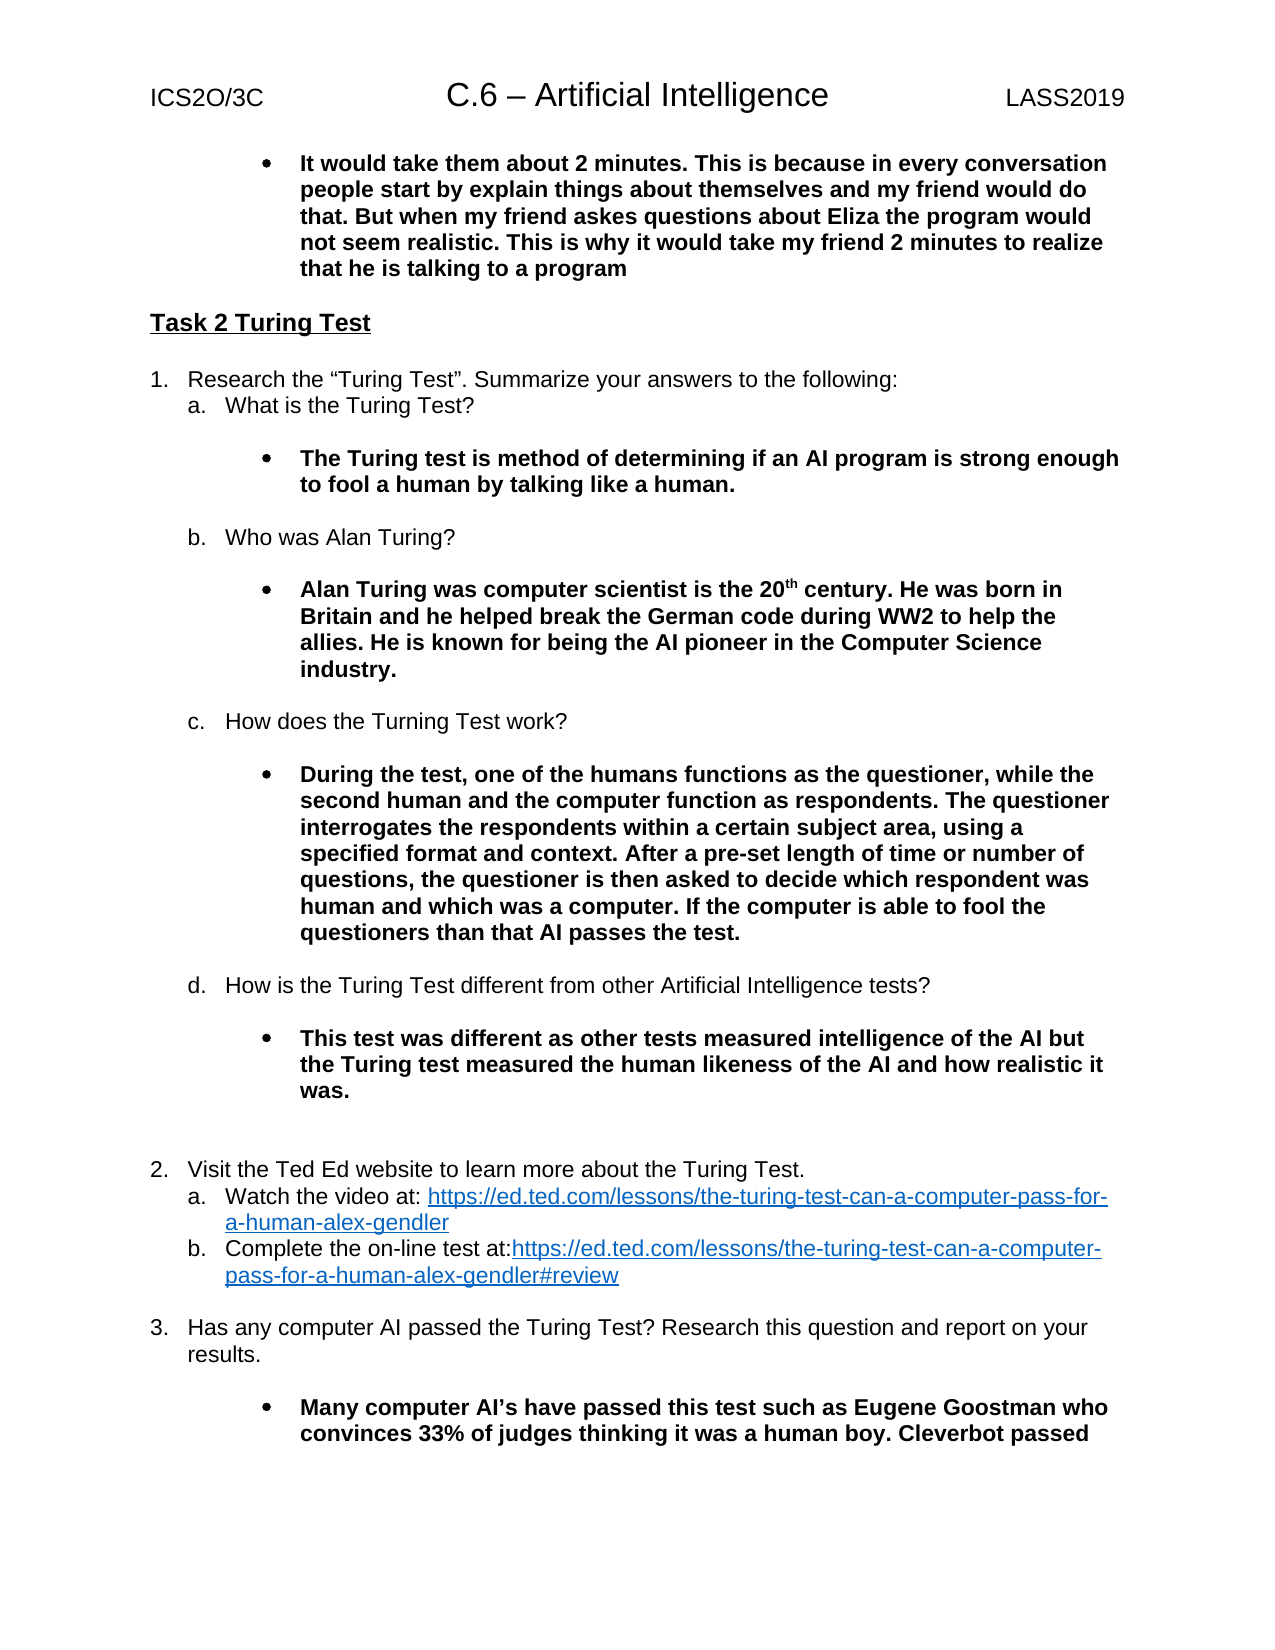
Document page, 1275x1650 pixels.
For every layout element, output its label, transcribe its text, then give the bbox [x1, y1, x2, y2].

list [262, 1393, 1125, 1446]
list During the test, one of the humans functions as the questioner, while the second human and the computer function as respondents. The questioner interrogates the respondents within a certain subject area, using a specified format and context. After a pre-set length of time or number of questions, the questioner is then asked to decide which respondent was human and which was a computer. If the computer is able to fool the questioners than that AI passes the test. [262, 761, 1125, 945]
list Watch the video at: https://ed.ted.com/lessons/the-turing-test-can-a-computer-pass-for-a-human-alex-gendler [187, 1183, 1125, 1235]
text Task 2 Turing Test [150, 308, 1125, 337]
list The Turing test is method of determining if an AI program is strong enough to fool a human by talking like a human. [262, 445, 1125, 497]
list Complete the on-line test at:https://ed.ted.com/lessons/the-turing-test-can-a-computer-pass-for-a-human-alex-gendler#review [187, 1235, 1125, 1288]
list Alan Turing was computer scientist is the 20th century. He was born in Britain and he helped break the German code during WW2 to help the allies. He is known for being the AI pioneer in the Computer Science industry. [262, 576, 1125, 682]
list What is the Turing Test? [187, 392, 1125, 418]
list How is the Turing Test different from other Artificial Intelligence tests? [187, 972, 1125, 998]
list Research the “Turing Test”. Summarize your answers to the following: [150, 366, 1125, 392]
list Has any computer AI passed the Turing Test? Research this question and report on your results. [150, 1314, 1125, 1367]
list Who was Alan Turing? [187, 524, 1125, 550]
list This test was different as other tests measured intelligence of the AI but the Turing test measured the human likeness of the AI and how realistic it was. [262, 1024, 1125, 1103]
list It would take them about 2 minutes. This is because in every conversation people start by explain things about themselves and my friend would do that. But when my friend askes questions about Eliza the program would not seem realistic. This is why it would take my friend 2 minutes to realize that he is talking to a program [262, 150, 1125, 282]
list Visit the Ted Ed website to learn more about the Turing Test. [150, 1156, 1125, 1183]
list How does the Turning Test work? [187, 708, 1125, 734]
